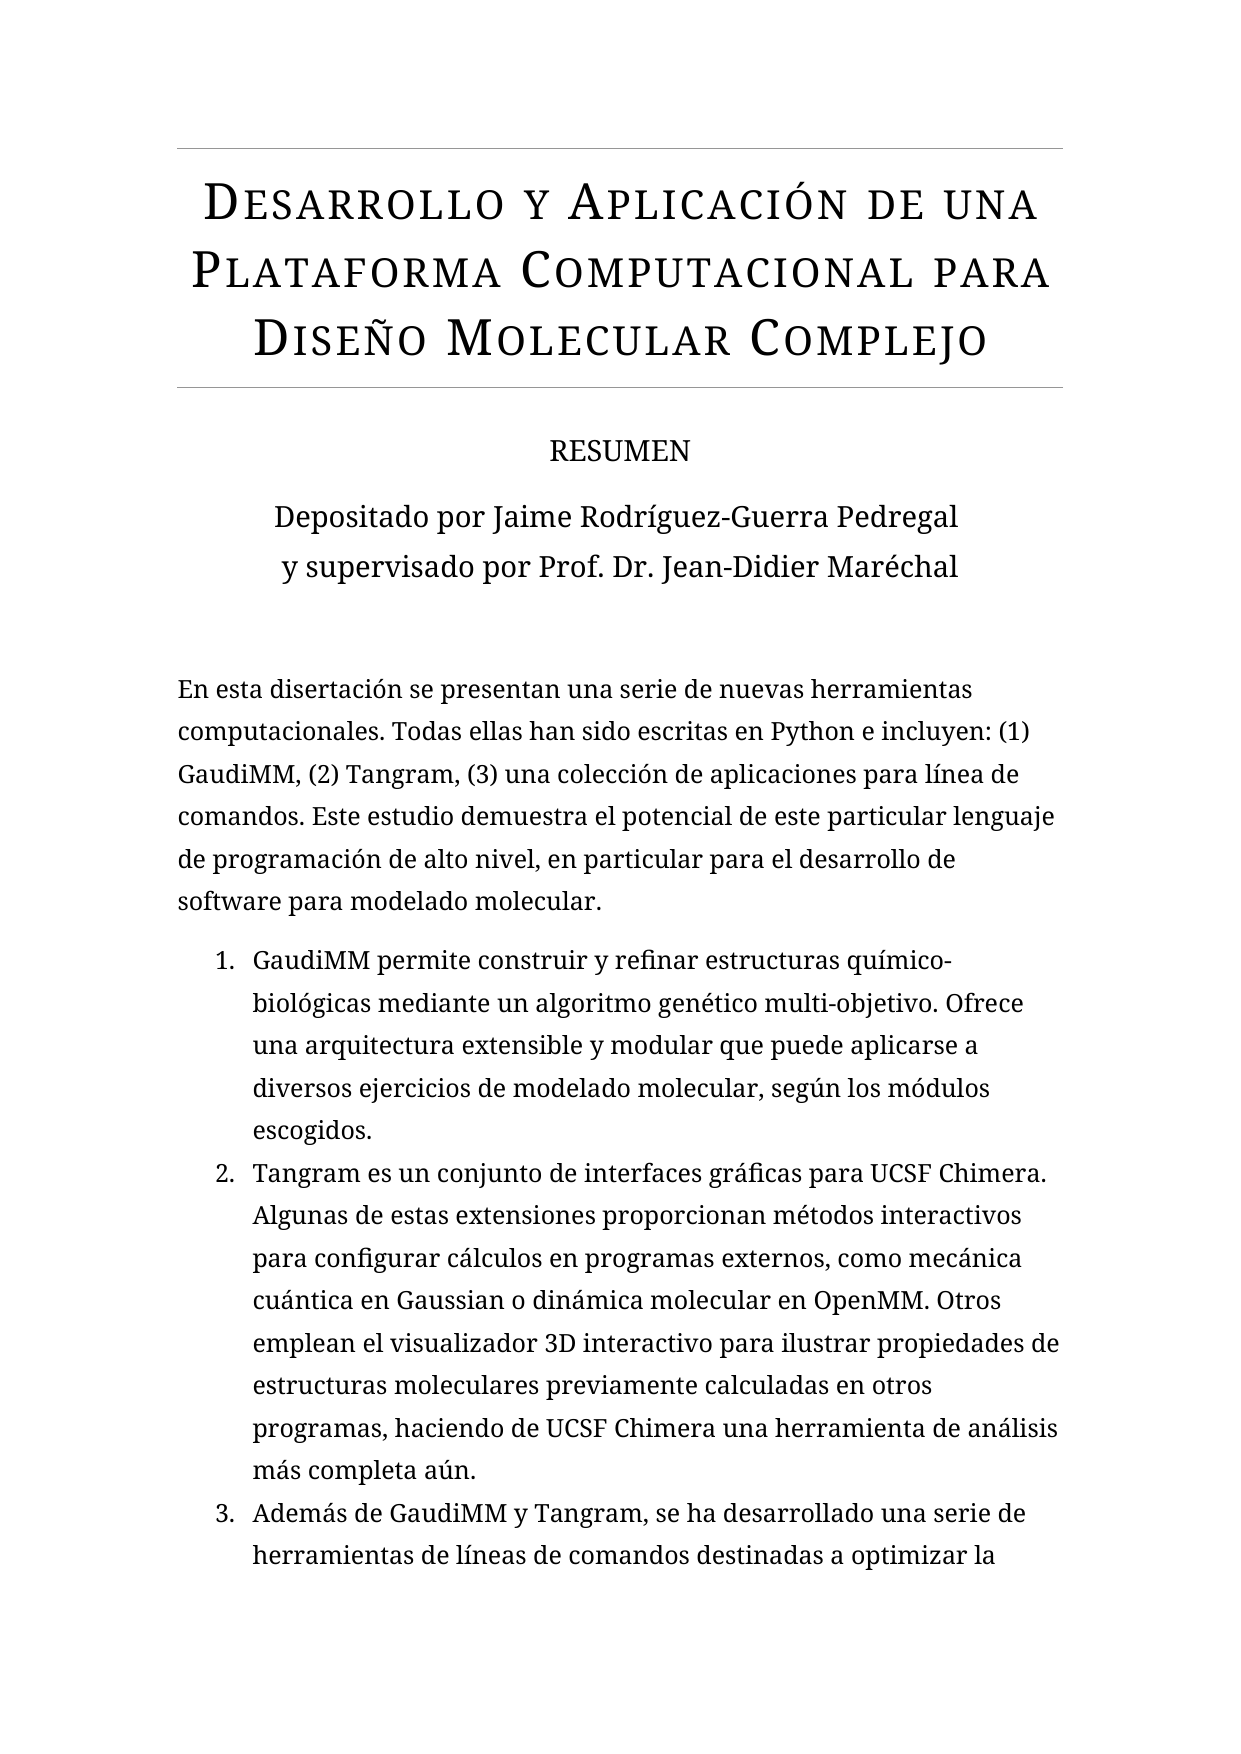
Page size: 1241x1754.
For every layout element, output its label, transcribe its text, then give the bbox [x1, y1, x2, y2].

subtitle RESUMEN [177, 430, 1063, 470]
text En esta disertación se presentan una serie de nuevas herramientas computacionales. Todas ellas han sido escritas en Python e incluyen: (1) GaudiMM, (2) Tangram, (3) una colección de aplicaciones para línea de comandos. Este estudio demuestra el potencial de este particular lenguaje de programación de alto nivel, en particular para el desarrollo de software para modelado molecular. [177, 671, 1063, 918]
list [215, 1496, 1063, 1572]
subtitle Depositado por Jaime Rodríguez-Guerra Pedregal y supervisado por Prof. Dr. Jean-Didier Maréchal [177, 496, 1063, 586]
list Tangram es un conjunto de interfaces gráficas para UCSF Chimera. Algunas de estas extensiones proporcionan métodos interactivos para configurar cálculos en programas externos, como mecánica cuántica en Gaussian o dinámica molecular en OpenMM. Otros emplean el visualizador 3D interactivo para ilustrar propiedades de estructuras moleculares previamente calculadas en otros programas, haciendo de UCSF Chimera una herramienta de análisis más completa aún. [215, 1156, 1063, 1487]
title Desarrollo y Aplicación de una Plataforma Computacional para Diseño Molecular Complejo [177, 149, 1063, 387]
list GaudiMM permite construir y refinar estructuras químico-biológicas mediante un algoritmo genético multi-objetivo. Ofrece una arquitectura extensible y modular que puede aplicarse a diversos ejercicios de modelado molecular, según los módulos escogidos. [215, 943, 1063, 1147]
